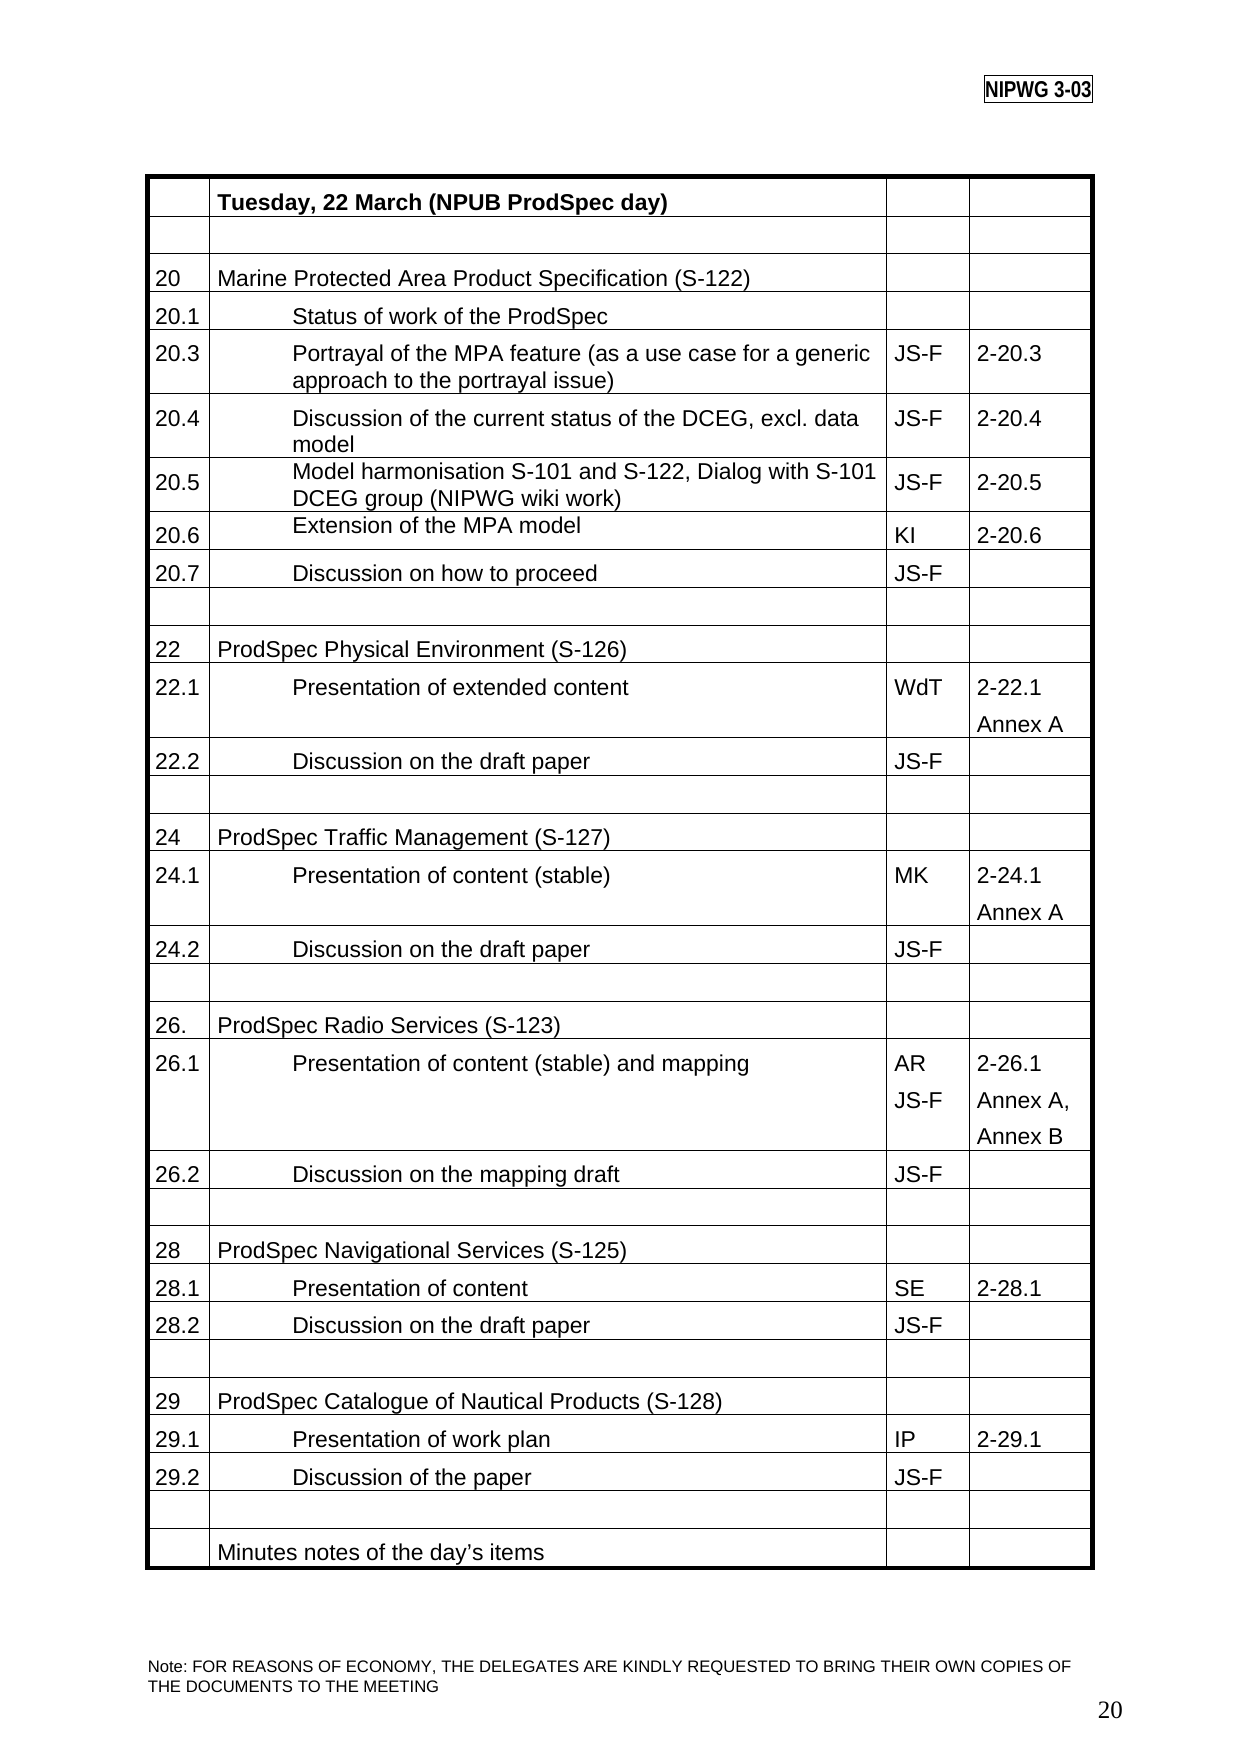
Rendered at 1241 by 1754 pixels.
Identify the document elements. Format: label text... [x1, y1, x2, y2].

table_cell [970, 254, 1090, 291]
table_cell 2-20.5 [970, 458, 1090, 511]
table_cell JS-F [887, 550, 969, 587]
table_cell [210, 217, 886, 253]
table_cell 22.2 [150, 738, 209, 775]
table_cell [887, 1226, 969, 1263]
table_cell [150, 1491, 209, 1528]
table_cell [970, 292, 1090, 329]
table_cell JS-F [887, 1302, 969, 1339]
table_cell 22 [150, 626, 209, 662]
table_cell [887, 1002, 969, 1038]
table_header [150, 179, 209, 216]
table_cell Presentation of content [210, 1264, 886, 1301]
table_cell [970, 1529, 1090, 1566]
table_cell JS-F [887, 330, 969, 393]
table_cell [887, 1529, 969, 1566]
table_cell 26.1 [150, 1039, 209, 1150]
table_cell KI [887, 512, 969, 549]
table_cell 24.1 [150, 851, 209, 925]
table_cell [150, 1189, 209, 1225]
table_cell 29.1 [150, 1415, 209, 1452]
table_cell Minutes notes of the day’s items [210, 1529, 886, 1566]
table_cell 20 [150, 254, 209, 291]
table_cell 2-24.1 Annex A [970, 851, 1090, 925]
table_cell 22.1 [150, 663, 209, 737]
table_cell [887, 292, 969, 329]
table_cell Presentation of content (stable) and mapping [210, 1039, 886, 1150]
table_cell 24.2 [150, 926, 209, 963]
table_cell 28.2 [150, 1302, 209, 1339]
table_cell Discussion on the mapping draft [210, 1151, 886, 1187]
table_cell 20.1 [150, 292, 209, 329]
table_cell Marine Protected Area Product Specification (S-122) [210, 254, 886, 291]
table_cell [210, 964, 886, 1001]
table_cell ProdSpec Radio Services (S-123) [210, 1002, 886, 1038]
table_header Tuesday, 22 March (NPUB ProdSpec day) [210, 179, 886, 216]
table_cell Status of work of the ProdSpec [210, 292, 886, 329]
table_cell [210, 1491, 886, 1528]
table_cell Discussion on the draft paper [210, 1302, 886, 1339]
table_cell 20.6 [150, 512, 209, 549]
table_cell [970, 626, 1090, 662]
table_cell Discussion of the paper [210, 1453, 886, 1490]
table_cell [970, 550, 1090, 587]
table_cell JS-F [887, 738, 969, 775]
table_cell [150, 1529, 209, 1566]
table_cell [150, 217, 209, 253]
table_cell JS-F [887, 926, 969, 963]
table_cell 2-22.1 Annex A [970, 663, 1090, 737]
table_cell [887, 254, 969, 291]
table_cell Discussion on the draft paper [210, 926, 886, 963]
table_cell [887, 1491, 969, 1528]
table_cell [887, 776, 969, 812]
table_cell IP [887, 1415, 969, 1452]
table_cell 20.5 [150, 458, 209, 511]
table_cell [970, 814, 1090, 850]
table_cell [970, 1302, 1090, 1339]
table_cell 20.3 [150, 330, 209, 393]
table_cell [210, 588, 886, 624]
table_cell 26. [150, 1002, 209, 1038]
table_cell JS-F [887, 458, 969, 511]
table_cell 29.2 [150, 1453, 209, 1490]
table_cell [970, 1151, 1090, 1187]
table_cell [150, 964, 209, 1001]
table_cell 2-20.3 [970, 330, 1090, 393]
table_cell [150, 1340, 209, 1377]
table_cell JS-F [887, 1453, 969, 1490]
table_cell [970, 588, 1090, 624]
table_cell Discussion on how to proceed [210, 550, 886, 587]
table_cell JS-F [887, 394, 969, 457]
table_cell Extension of the MPA model [210, 512, 886, 549]
table_cell [887, 814, 969, 850]
table_cell [970, 776, 1090, 812]
table_cell [970, 926, 1090, 963]
table_cell Presentation of extended content [210, 663, 886, 737]
table_cell 28.1 [150, 1264, 209, 1301]
table_cell [887, 964, 969, 1001]
table_cell [970, 1378, 1090, 1414]
table_cell [887, 1378, 969, 1414]
table_cell 2-20.4 [970, 394, 1090, 457]
table_cell [210, 1189, 886, 1225]
table_cell [887, 217, 969, 253]
table_cell [150, 588, 209, 624]
table_cell [887, 1340, 969, 1377]
table_cell 2-28.1 [970, 1264, 1090, 1301]
table_header [970, 179, 1090, 216]
table_cell [970, 1002, 1090, 1038]
table_cell [887, 588, 969, 624]
table_cell ProdSpec Physical Environment (S-126) [210, 626, 886, 662]
table_cell 2-20.6 [970, 512, 1090, 549]
table_cell [210, 776, 886, 812]
table_cell [150, 776, 209, 812]
table_cell WdT [887, 663, 969, 737]
table_cell Model harmonisation S-101 and S-122, Dialog with S-101 DCEG group (NIPWG wiki work) [210, 458, 886, 511]
table_cell AR JS-F [887, 1039, 969, 1150]
table_cell 29 [150, 1378, 209, 1414]
table_cell Presentation of content (stable) [210, 851, 886, 925]
table_cell [970, 1226, 1090, 1263]
table_cell [970, 738, 1090, 775]
table_cell Discussion on the draft paper [210, 738, 886, 775]
table_cell [887, 1189, 969, 1225]
table_cell [970, 217, 1090, 253]
table_cell Presentation of work plan [210, 1415, 886, 1452]
table_cell [887, 626, 969, 662]
table_cell 28 [150, 1226, 209, 1263]
table_cell JS-F [887, 1151, 969, 1187]
table_cell [970, 1491, 1090, 1528]
table_cell ProdSpec Catalogue of Nautical Products (S-128) [210, 1378, 886, 1414]
table_cell Portrayal of the MPA feature (as a use case for a generic approach to the portrayal issue) [210, 330, 886, 393]
table_cell MK [887, 851, 969, 925]
table_cell 20.7 [150, 550, 209, 587]
table_header [887, 179, 969, 216]
table_cell ProdSpec Navigational Services (S-125) [210, 1226, 886, 1263]
table_cell SE [887, 1264, 969, 1301]
table_cell [970, 1189, 1090, 1225]
table_cell [970, 964, 1090, 1001]
table_cell [970, 1340, 1090, 1377]
table_cell [970, 1453, 1090, 1490]
table_cell 26.2 [150, 1151, 209, 1187]
table_cell 2-26.1 Annex A, Annex B [970, 1039, 1090, 1150]
table_cell Discussion of the current status of the DCEG, excl. data model [210, 394, 886, 457]
table_cell ProdSpec Traffic Management (S-127) [210, 814, 886, 850]
table_cell 24 [150, 814, 209, 850]
table_cell 2-29.1 [970, 1415, 1090, 1452]
table_cell [210, 1340, 886, 1377]
table_cell 20.4 [150, 394, 209, 457]
